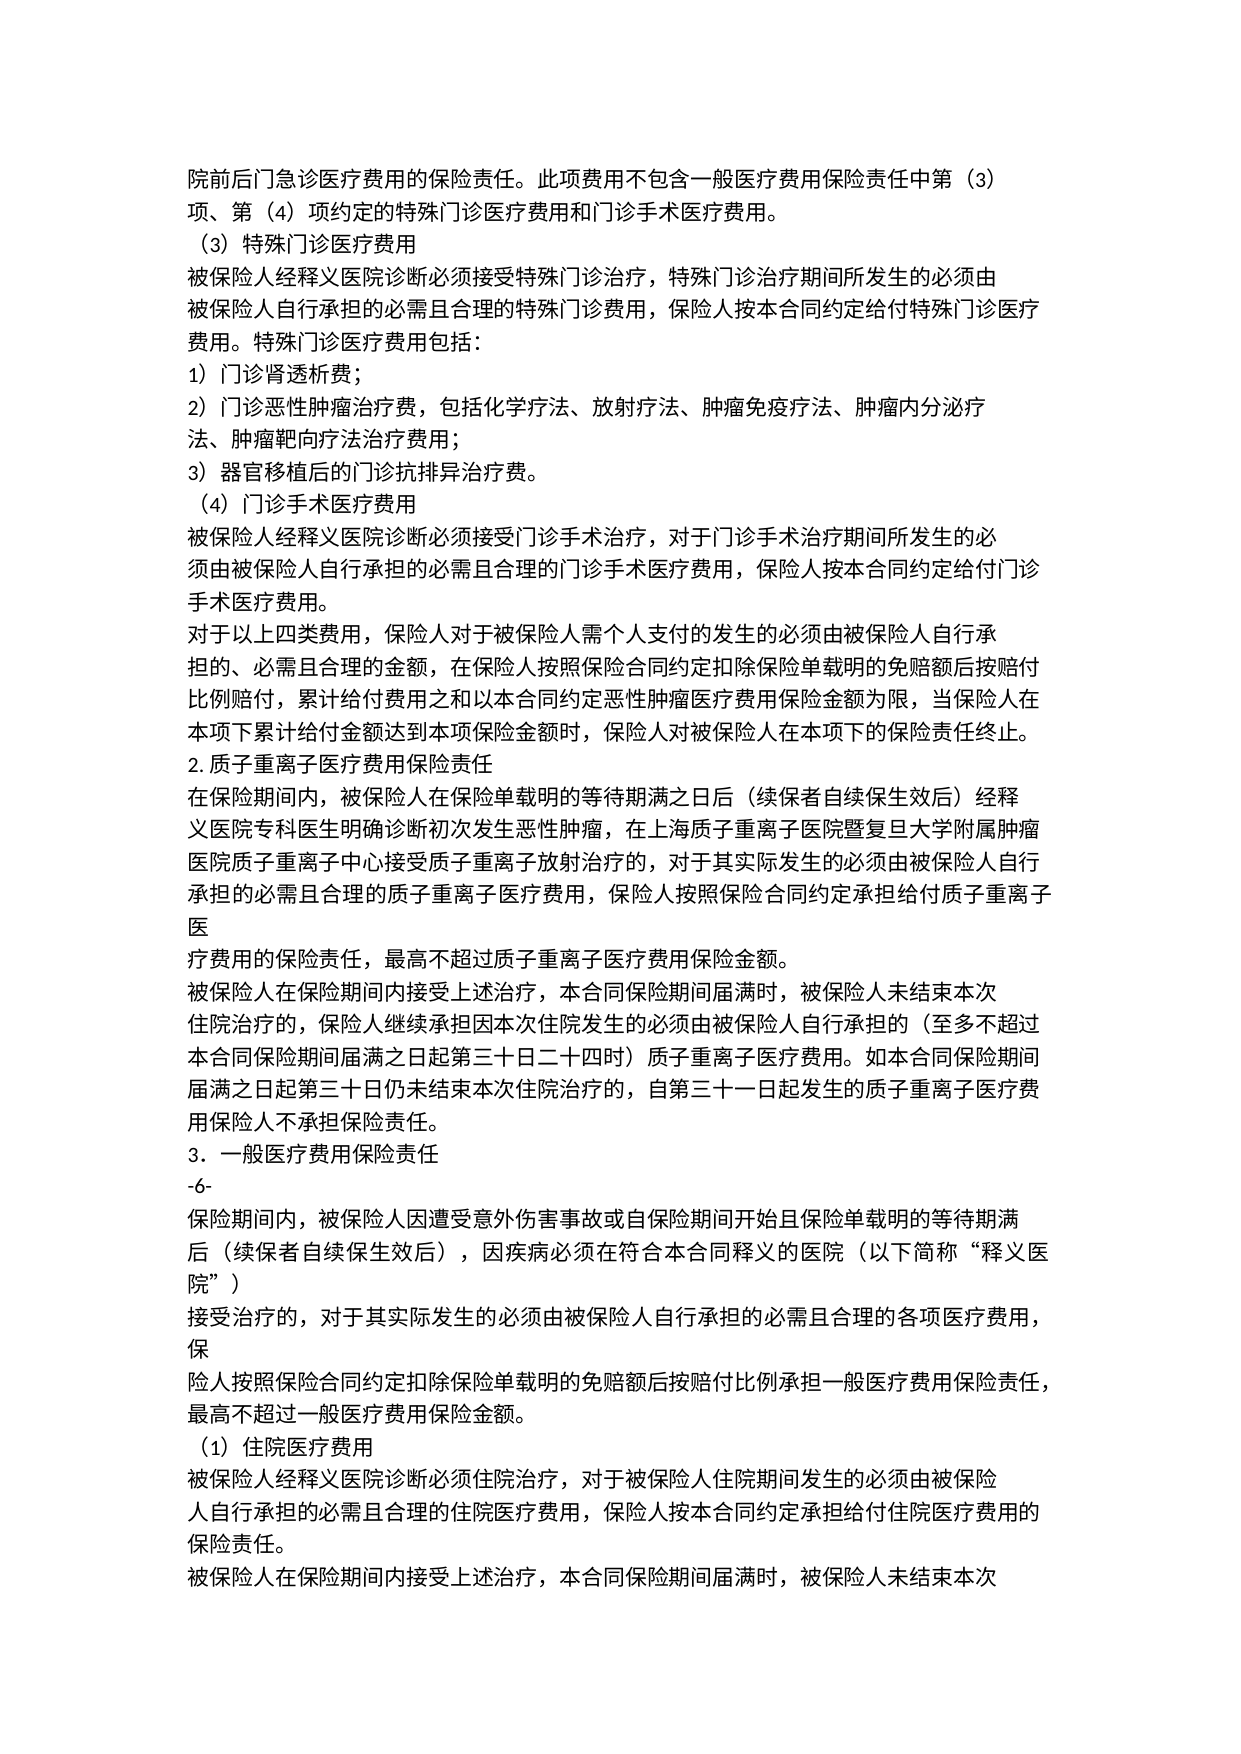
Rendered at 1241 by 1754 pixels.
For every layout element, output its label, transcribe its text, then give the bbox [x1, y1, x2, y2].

text 手术医疗费用。 [187, 584, 1053, 617]
text 法、肿瘤靶向疗法治疗费用； [187, 422, 1053, 454]
text 后（续保者自续保生效后），因疾病必须在符合本合同释义的医院（以下简称“释义医院”） [187, 1234, 1053, 1299]
text 1）门诊肾透析费； [187, 357, 1053, 389]
text 对于以上四类费用，保险人对于被保险人需个人支付的发生的必须由被保险人自行承 [187, 617, 1053, 649]
text 保险期间内，被保险人因遭受意外伤害事故或自保险期间开始且保险单载明的等待期满 [187, 1202, 1053, 1234]
text 届满之日起第三十日仍未结束本次住院治疗的，自第三十一日起发生的质子重离子医疗费 [187, 1072, 1053, 1104]
text 费用。特殊门诊医疗费用包括： [187, 324, 1053, 357]
text 3．一般医疗费用保险责任 [187, 1137, 1053, 1169]
text 保险责任。 [187, 1527, 1053, 1559]
text （4）门诊手术医疗费用 [187, 487, 1053, 519]
text 比例赔付，累计给付费用之和以本合同约定恶性肿瘤医疗费用保险金额为限，当保险人在 [187, 682, 1053, 714]
text （3）特殊门诊医疗费用 [187, 227, 1053, 259]
text 住院治疗的，保险人继续承担因本次住院发生的必须由被保险人自行承担的（至多不超过 [187, 1007, 1053, 1039]
text 被保险人在保险期间内接受上述治疗，本合同保险期间届满时，被保险人未结束本次 [187, 974, 1053, 1007]
text 接受治疗的，对于其实际发生的必须由被保险人自行承担的必需且合理的各项医疗费用，保 [187, 1299, 1053, 1364]
text 2. 质子重离子医疗费用保险责任 [187, 747, 1053, 779]
text 在保险期间内，被保险人在保险单载明的等待期满之日后（续保者自续保生效后）经释 [187, 779, 1053, 812]
text 最高不超过一般医疗费用保险金额。 [187, 1397, 1053, 1429]
text 义医院专科医生明确诊断初次发生恶性肿瘤，在上海质子重离子医院暨复旦大学附属肿瘤 [187, 812, 1053, 844]
text -6- [187, 1169, 1053, 1202]
text 被保险人自行承担的必需且合理的特殊门诊费用，保险人按本合同约定给付特殊门诊医疗 [187, 292, 1053, 324]
text 被保险人经释义医院诊断必须住院治疗，对于被保险人住院期间发生的必须由被保险 [187, 1462, 1053, 1494]
text 被保险人经释义医院诊断必须接受特殊门诊治疗，特殊门诊治疗期间所发生的必须由 [187, 259, 1053, 292]
text （1）住院医疗费用 [187, 1429, 1053, 1462]
text 医院质子重离子中心接受质子重离子放射治疗的，对于其实际发生的必须由被保险人自行 [187, 844, 1053, 877]
text 险人按照保险合同约定扣除保险单载明的免赔额后按赔付比例承担一般医疗费用保险责任， [187, 1364, 1053, 1397]
text 3）器官移植后的门诊抗排异治疗费。 [187, 454, 1053, 487]
text 承担的必需且合理的质子重离子医疗费用，保险人按照保险合同约定承担给付质子重离子医 [187, 877, 1053, 942]
text 担的、必需且合理的金额，在保险人按照保险合同约定扣除保险单载明的免赔额后按赔付 [187, 649, 1053, 682]
text 人自行承担的必需且合理的住院医疗费用，保险人按本合同约定承担给付住院医疗费用的 [187, 1494, 1053, 1527]
text 用保险人不承担保险责任。 [187, 1104, 1053, 1137]
text 项、第（4）项约定的特殊门诊医疗费用和门诊手术医疗费用。 [187, 194, 1053, 227]
text 本项下累计给付金额达到本项保险金额时，保险人对被保险人在本项下的保险责任终止。 [187, 714, 1053, 747]
text 被保险人经释义医院诊断必须接受门诊手术治疗，对于门诊手术治疗期间所发生的必 [187, 519, 1053, 552]
text 院前后门急诊医疗费用的保险责任。此项费用不包含一般医疗费用保险责任中第（3） [187, 162, 1053, 194]
text 须由被保险人自行承担的必需且合理的门诊手术医疗费用，保险人按本合同约定给付门诊 [187, 552, 1053, 584]
text 2）门诊恶性肿瘤治疗费，包括化学疗法、放射疗法、肿瘤免疫疗法、肿瘤内分泌疗 [187, 389, 1053, 422]
text 本合同保险期间届满之日起第三十日二十四时）质子重离子医疗费用。如本合同保险期间 [187, 1039, 1053, 1072]
text 疗费用的保险责任，最高不超过质子重离子医疗费用保险金额。 [187, 942, 1053, 974]
text 被保险人在保险期间内接受上述治疗，本合同保险期间届满时，被保险人未结束本次 [187, 1559, 1053, 1592]
